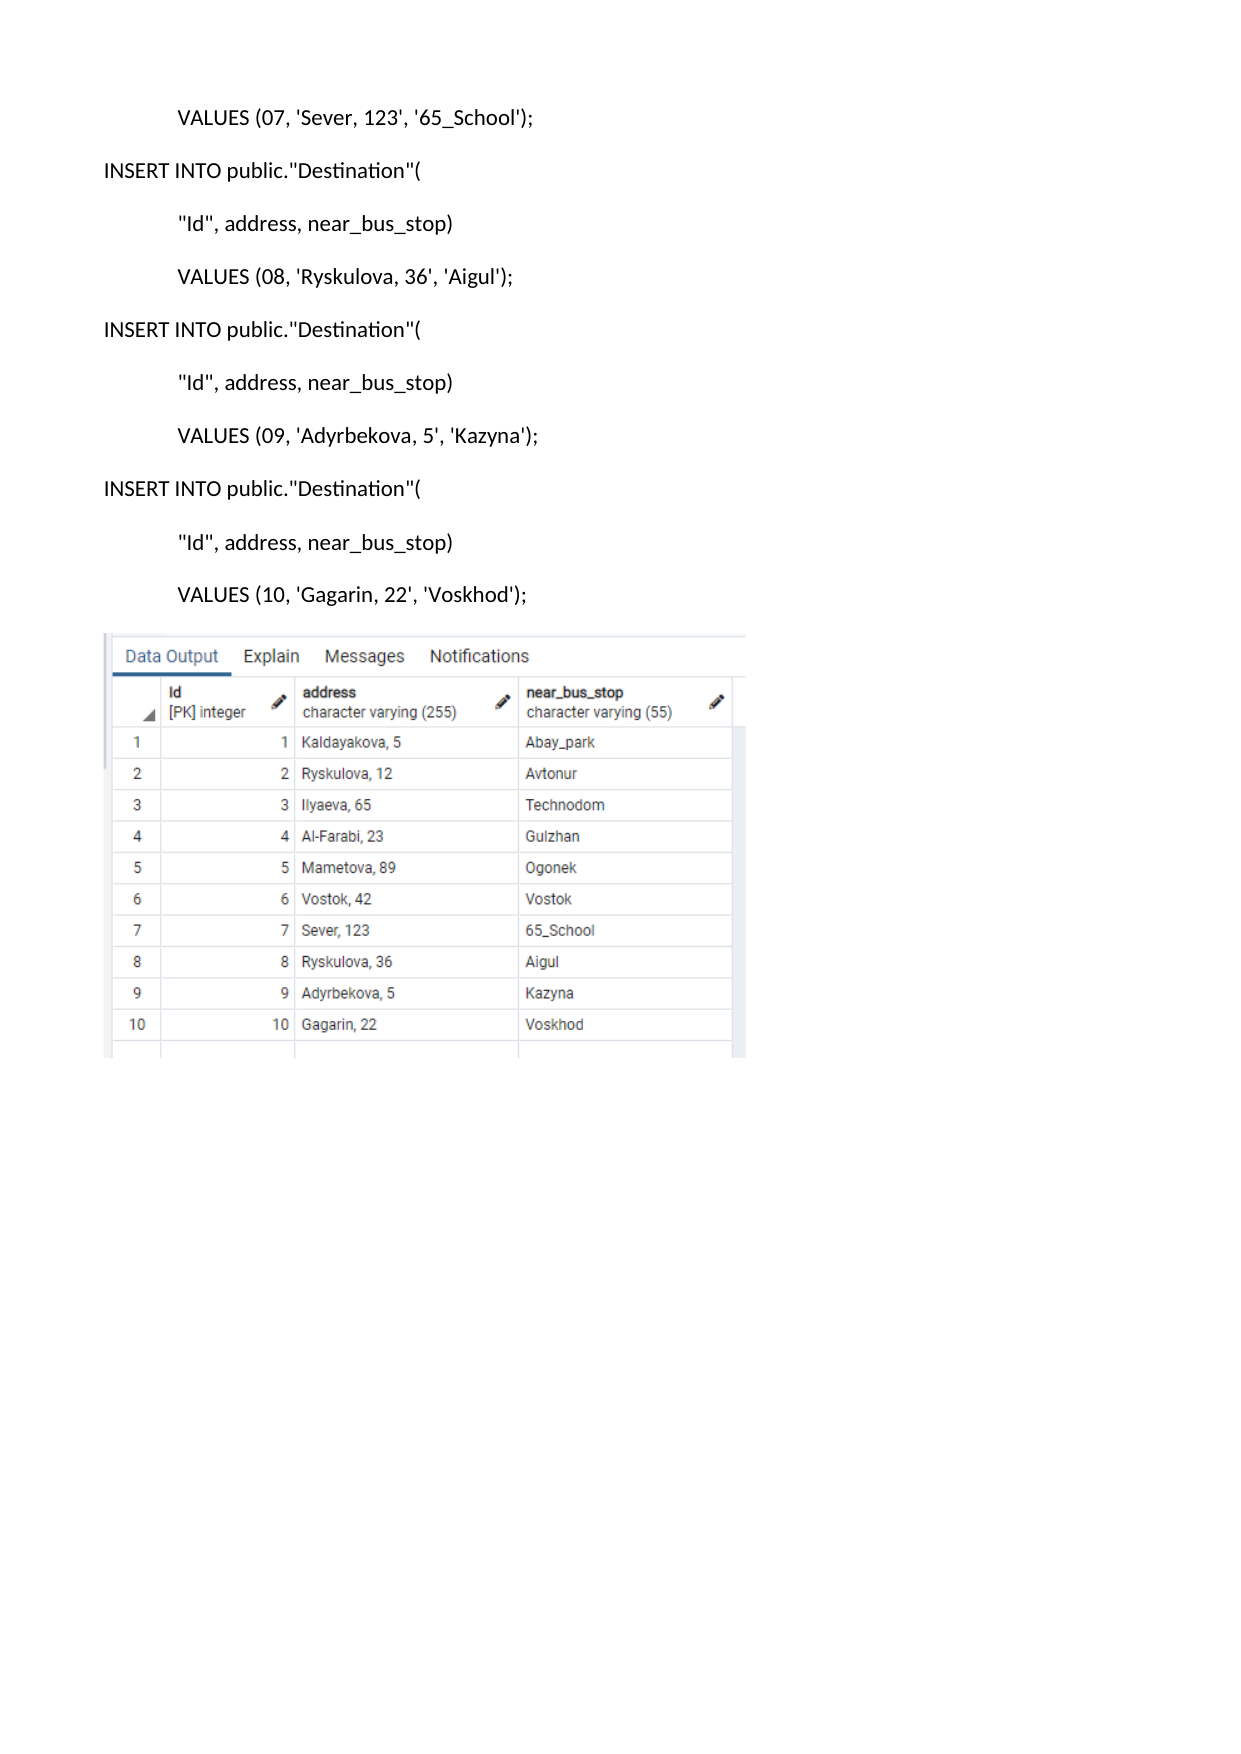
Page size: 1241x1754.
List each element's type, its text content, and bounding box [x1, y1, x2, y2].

text "Id", address, near_bus_stop) [103, 368, 1152, 397]
text INSERT INTO public."Destination"( [103, 474, 1152, 503]
picture [103, 633, 746, 1058]
text INSERT INTO public."Destination"( [103, 316, 1152, 343]
text VALUES (07, 'Sever, 123', '65_School'); [103, 103, 1152, 131]
text INSERT INTO public."Destination"( [103, 156, 1152, 184]
text "Id", address, near_bus_stop) [103, 528, 1152, 556]
text VALUES (08, 'Ryskulova, 36', 'Aigul'); [103, 262, 1152, 291]
text VALUES (10, 'Gagarin, 22', 'Voskhod'); [103, 581, 1152, 609]
text "Id", address, near_bus_stop) [103, 209, 1152, 237]
text VALUES (09, 'Adyrbekova, 5', 'Kazyna'); [103, 422, 1152, 449]
